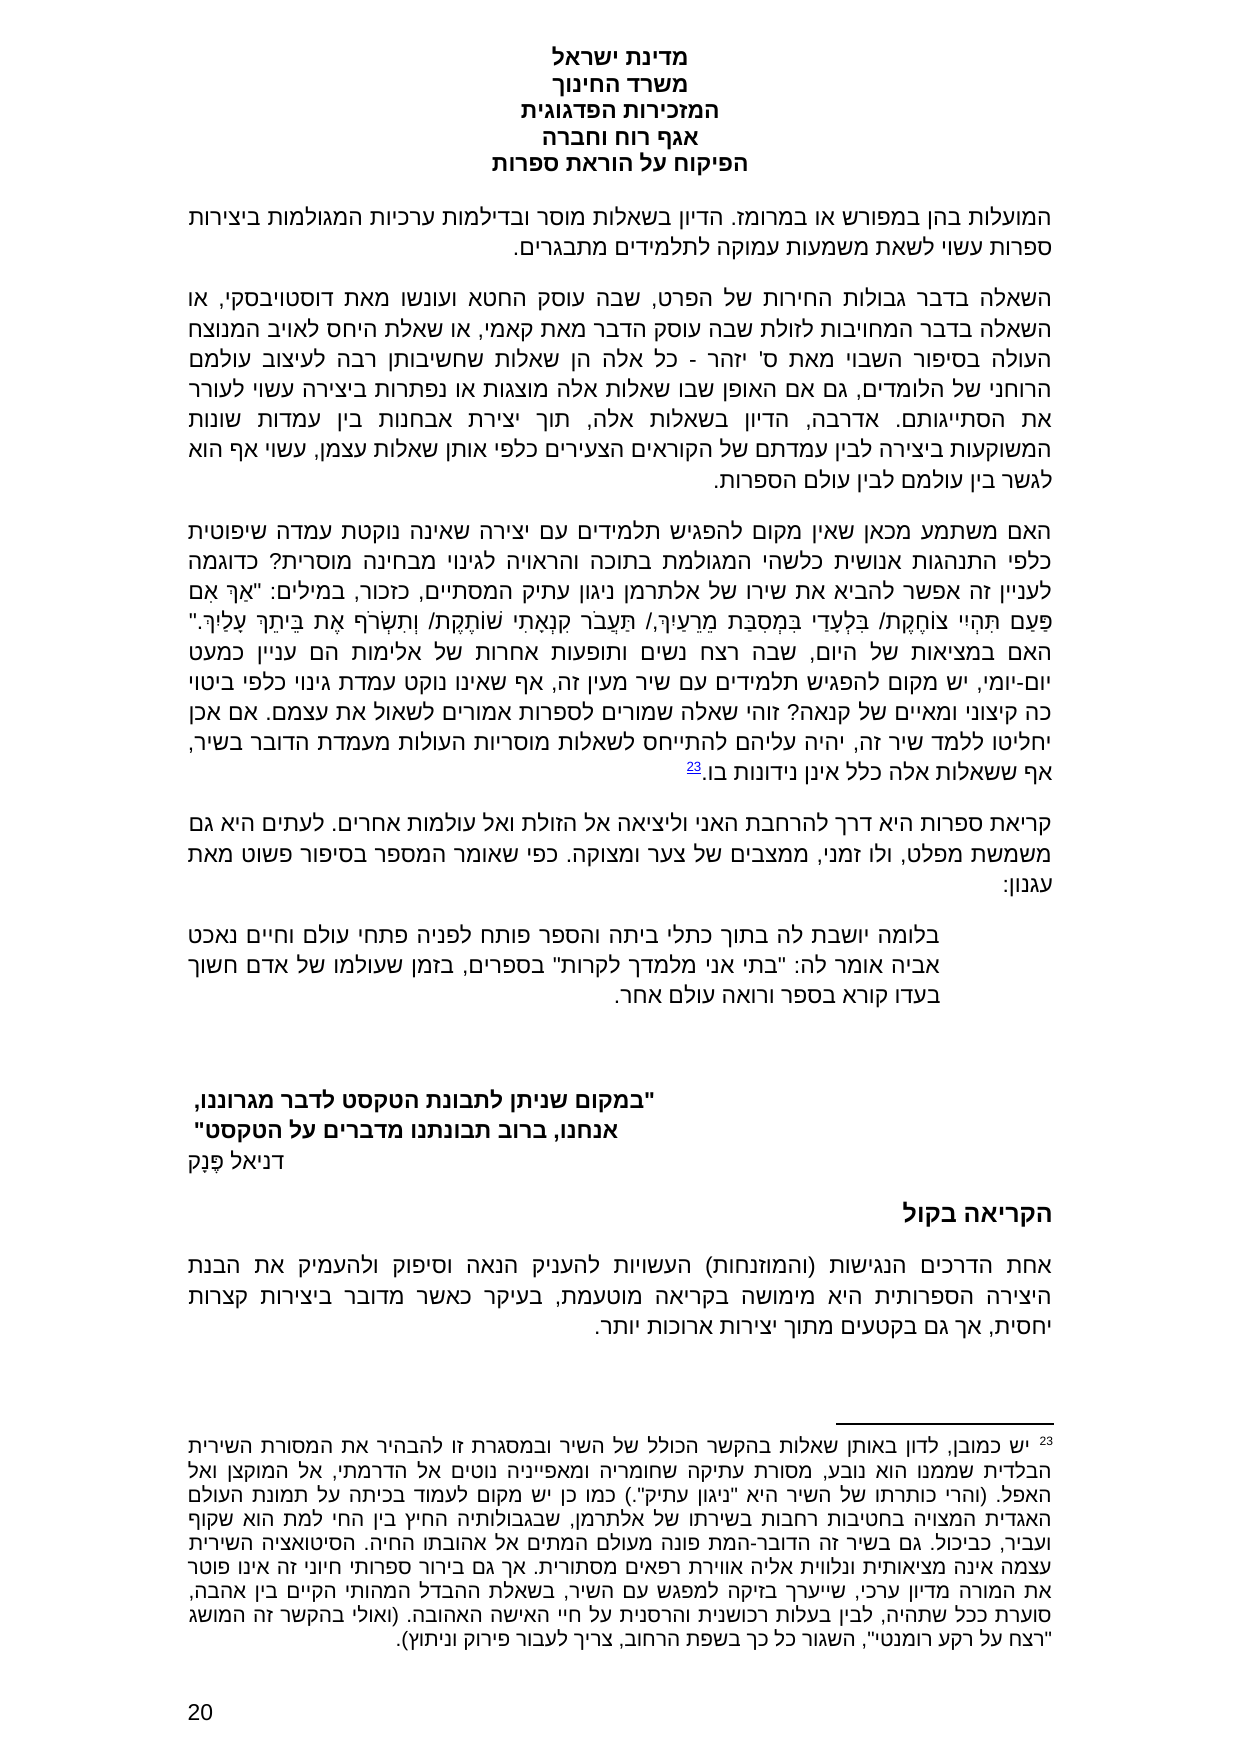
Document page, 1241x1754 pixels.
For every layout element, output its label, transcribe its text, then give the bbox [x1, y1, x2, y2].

text הקריאה בקול [187, 1199, 1053, 1227]
text קריאת ספרות היא דרך להרחבת האני וליציאה אל הזולת ואל עולמות אחרים. לעתים היא גם משמשת מפלט, ולו זמני, ממצבים של צער ומצוקה. כפי שאומר המספר בסיפור פשוט מאת עגנון: [187, 810, 1053, 897]
text השאלה בדבר גבולות החירות של הפרט, שבה עוסק החטא ועונשו מאת דוסטויבסקי, או השאלה בדבר המחויבות לזולת שבה עוסק הדבר מאת קאמי, או שאלת היחס לאויב המנוצח העולה בסיפור השבוי מאת ס' יזהר - כל אלה הן שאלות שחשיבותן רבה לעיצוב עולמם הרוחני של הלומדים, גם אם האופן שבו שאלות אלה מוצגות או נפתרות ביצירה עשוי לעורר את הסתייגותם. אדרבה, הדיון בשאלות אלה, תוך יצירת אבחנות בין עמדות שונות המשוקעות ביצירה לבין עמדתם של הקוראים הצעירים כלפי אותן שאלות עצמן, עשוי אף הוא לגשר בין עולמם לבין עולם הספרות. [187, 285, 1053, 493]
text אחת הדרכים הנגישות (והמוזנחות) העשויות להעניק הנאה וסיפוק ולהעמיק את הבנת היצירה הספרותית היא מימושה בקריאה מוטעמת, בעיקר כאשר מדובר ביצירות קצרות יחסית, אך גם בקטעים מתוך יצירות ארוכות יותר. [187, 1252, 1053, 1339]
text בלומה יושבת לה בתוך כתלי ביתה והספר פותח לפניה פתחי עולם וחיים נאכט אביה אומר לה: "בתי אני מלמדך לקרות" בספרים, בזמן שעולמו של אדם חשוך בעדו קורא בספר ורואה עולם אחר. [187, 922, 941, 1009]
text "במקום שניתן לתבונת הטקסט לדבר מגרוננו, אנחנו, ברוב תבונתנו מדברים על הטקסט" דניאל פֶּנָק [187, 1087, 1053, 1174]
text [187, 204, 1053, 261]
text האם משתמע מכאן שאין מקום להפגיש תלמידים עם יצירה שאינה נוקטת עמדה שיפוטית כלפי התנהגות אנושית כלשהי המגולמת בתוכה והראויה לגינוי מבחינה מוסרית? כדוגמה לעניין זה אפשר להביא את שירו של אלתרמן ניגון עתיק המסתיים, כזכור, במילים: "אַךְ אִם פַּעַם תִּהְיִי צוֹחֶקֶת/ בִּלְעָדַי בִּמְסִבַּת מֵרֵעַיִךְ,/ תַּעֲבֹר קִנְאָתִי שׁוֹתֶקֶת/ וְתִשְׂרֹף אֶת בֵּיתֵךְ עָלַיִךְ." האם במציאות של היום, שבה רצח נשים ותופעות אחרות של אלימות הם עניין כמעט יום-יומי, יש מקום להפגיש תלמידים עם שיר מעין זה, אף שאינו נוקט עמדת גינוי כלפי ביטוי כה קיצוני ומאיים של קנאה? זוהי שאלה שמורים לספרות אמורים לשאול את עצמם. אם אכן יחליטו ללמד שיר זה, יהיה עליהם להתייחס לשאלות מוסריות העולות מעמדת הדובר בשיר, אף ששאלות אלה כלל אינן נידונות בו. [187, 518, 1053, 786]
